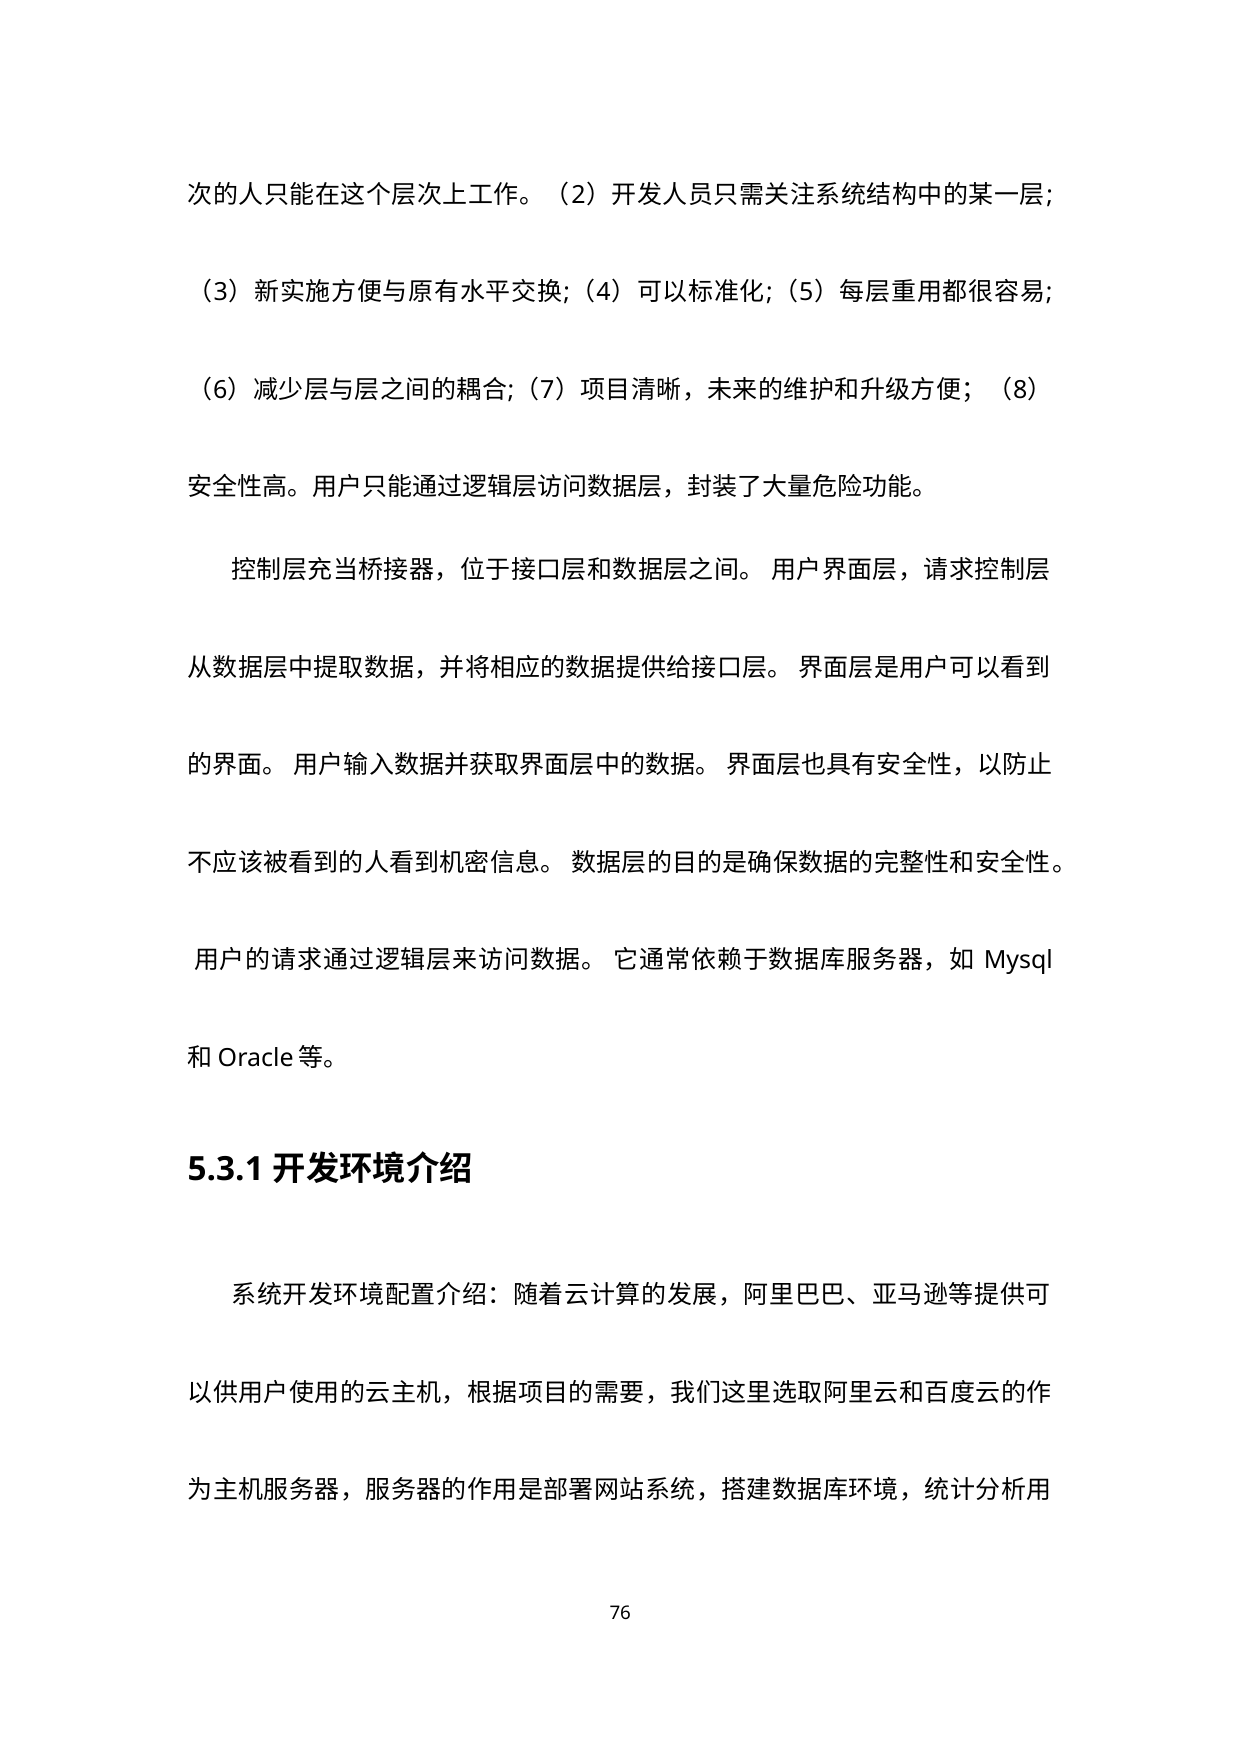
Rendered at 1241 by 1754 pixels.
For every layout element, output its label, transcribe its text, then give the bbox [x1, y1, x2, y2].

text 系统开发环境配置介绍：随着云计算的发展，阿里巴巴、亚马逊等提供可以供用户使用的云主机，根据项目的需要，我们这里选取阿里云和百度云的作为主机服务器，服务器的作用是部署网站系统，搭建数据库环境，统计分析用户行为，如表5-1所示。 [187, 1261, 1053, 1521]
text 控制层充当桥接器，位于接口层和数据层之间。 用户界面层，请求控制层从数据层中提取数据，并将相应的数据提供给接口层。 界面层是用户可以看到的界面。 用户输入数据并获取界面层中的数据。 界面层也具有安全性，以防止不应该被看到的人看到机密信息。 数据层的目的是确保数据的完整性和安全性。 用户的请求通过逻辑层来访问数据。 它通常依赖于数据库服务器，如Mysql和Oracle等。 [187, 535, 1053, 1088]
subtitle 5.3.1 开发环境介绍 [187, 1133, 1053, 1198]
